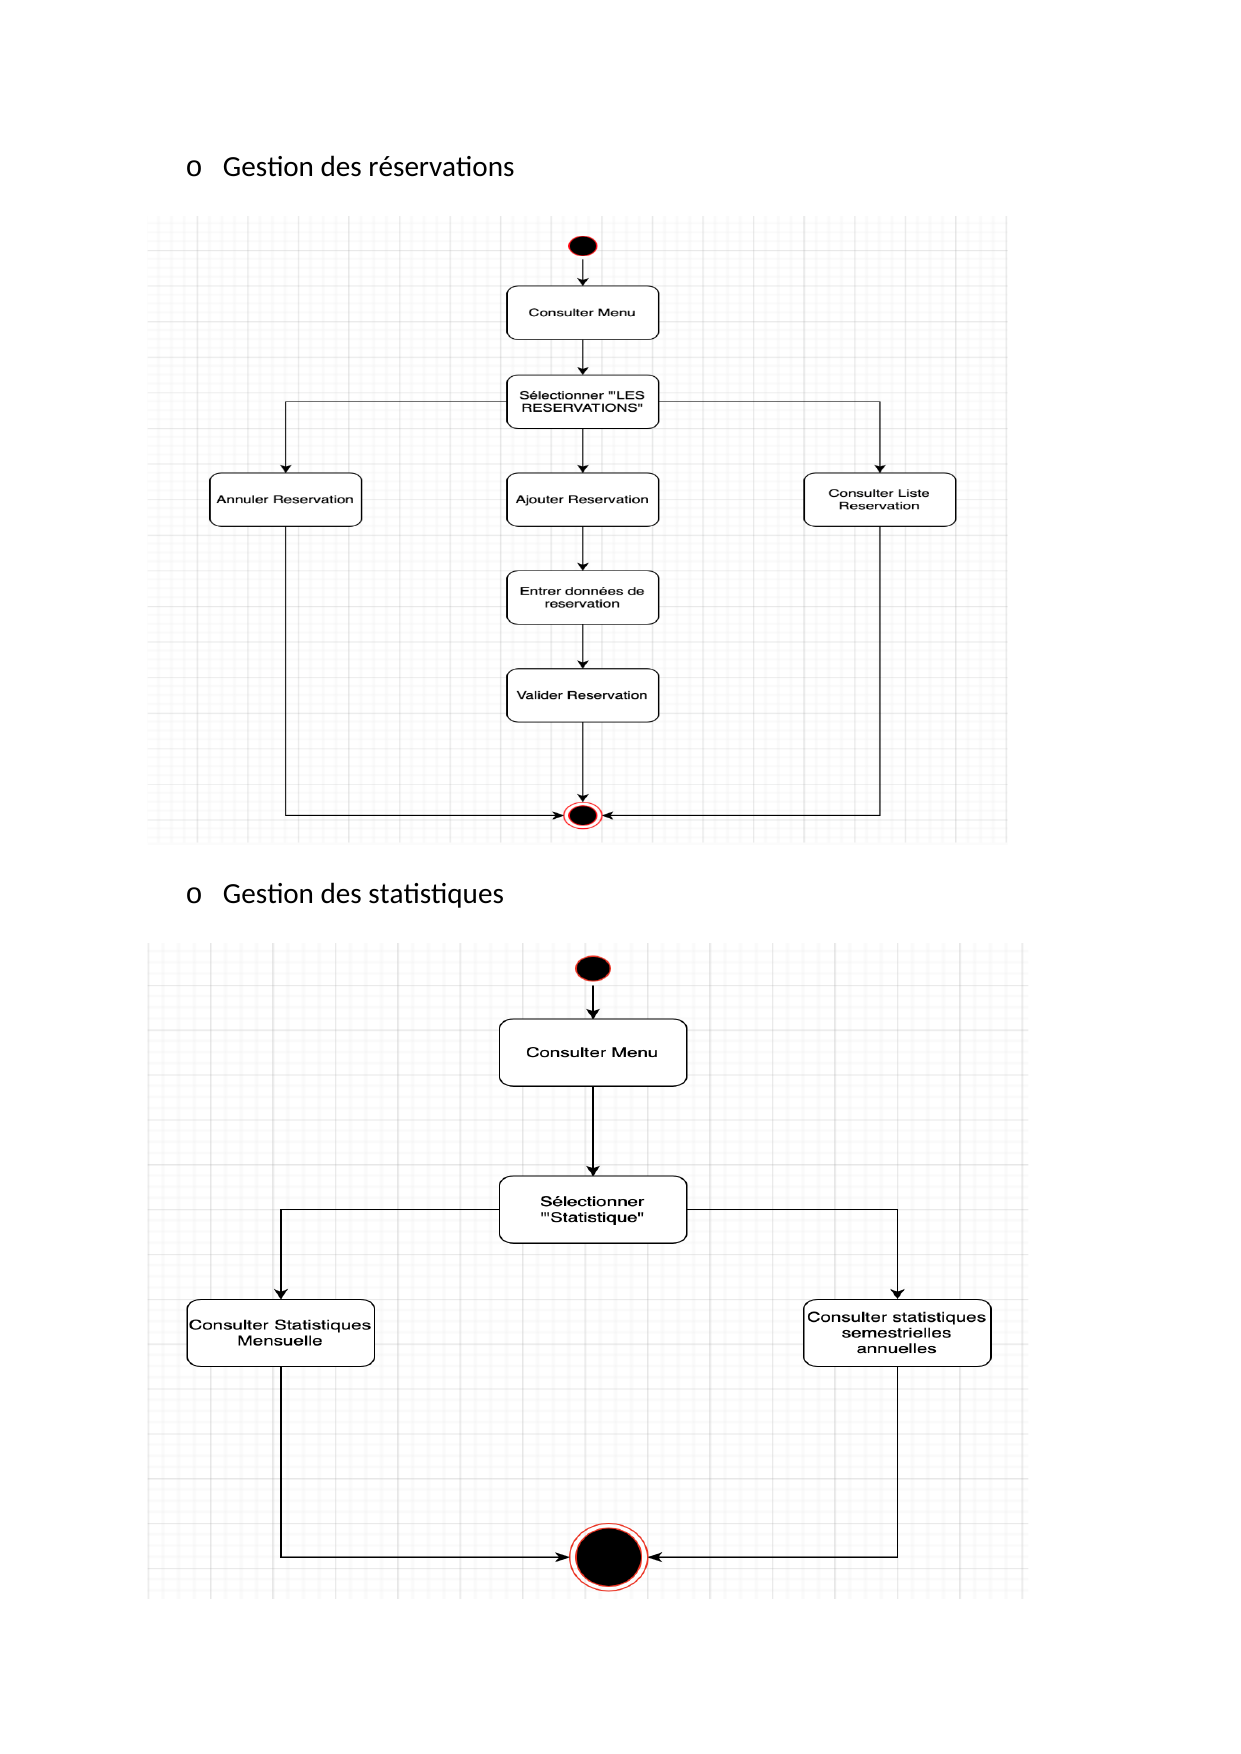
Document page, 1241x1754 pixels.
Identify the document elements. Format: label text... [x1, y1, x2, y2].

picture [147, 216, 1008, 845]
picture [147, 943, 1029, 1599]
list Gestion des réservations [185, 148, 1093, 185]
list Gestion des statistiques [185, 876, 1093, 913]
